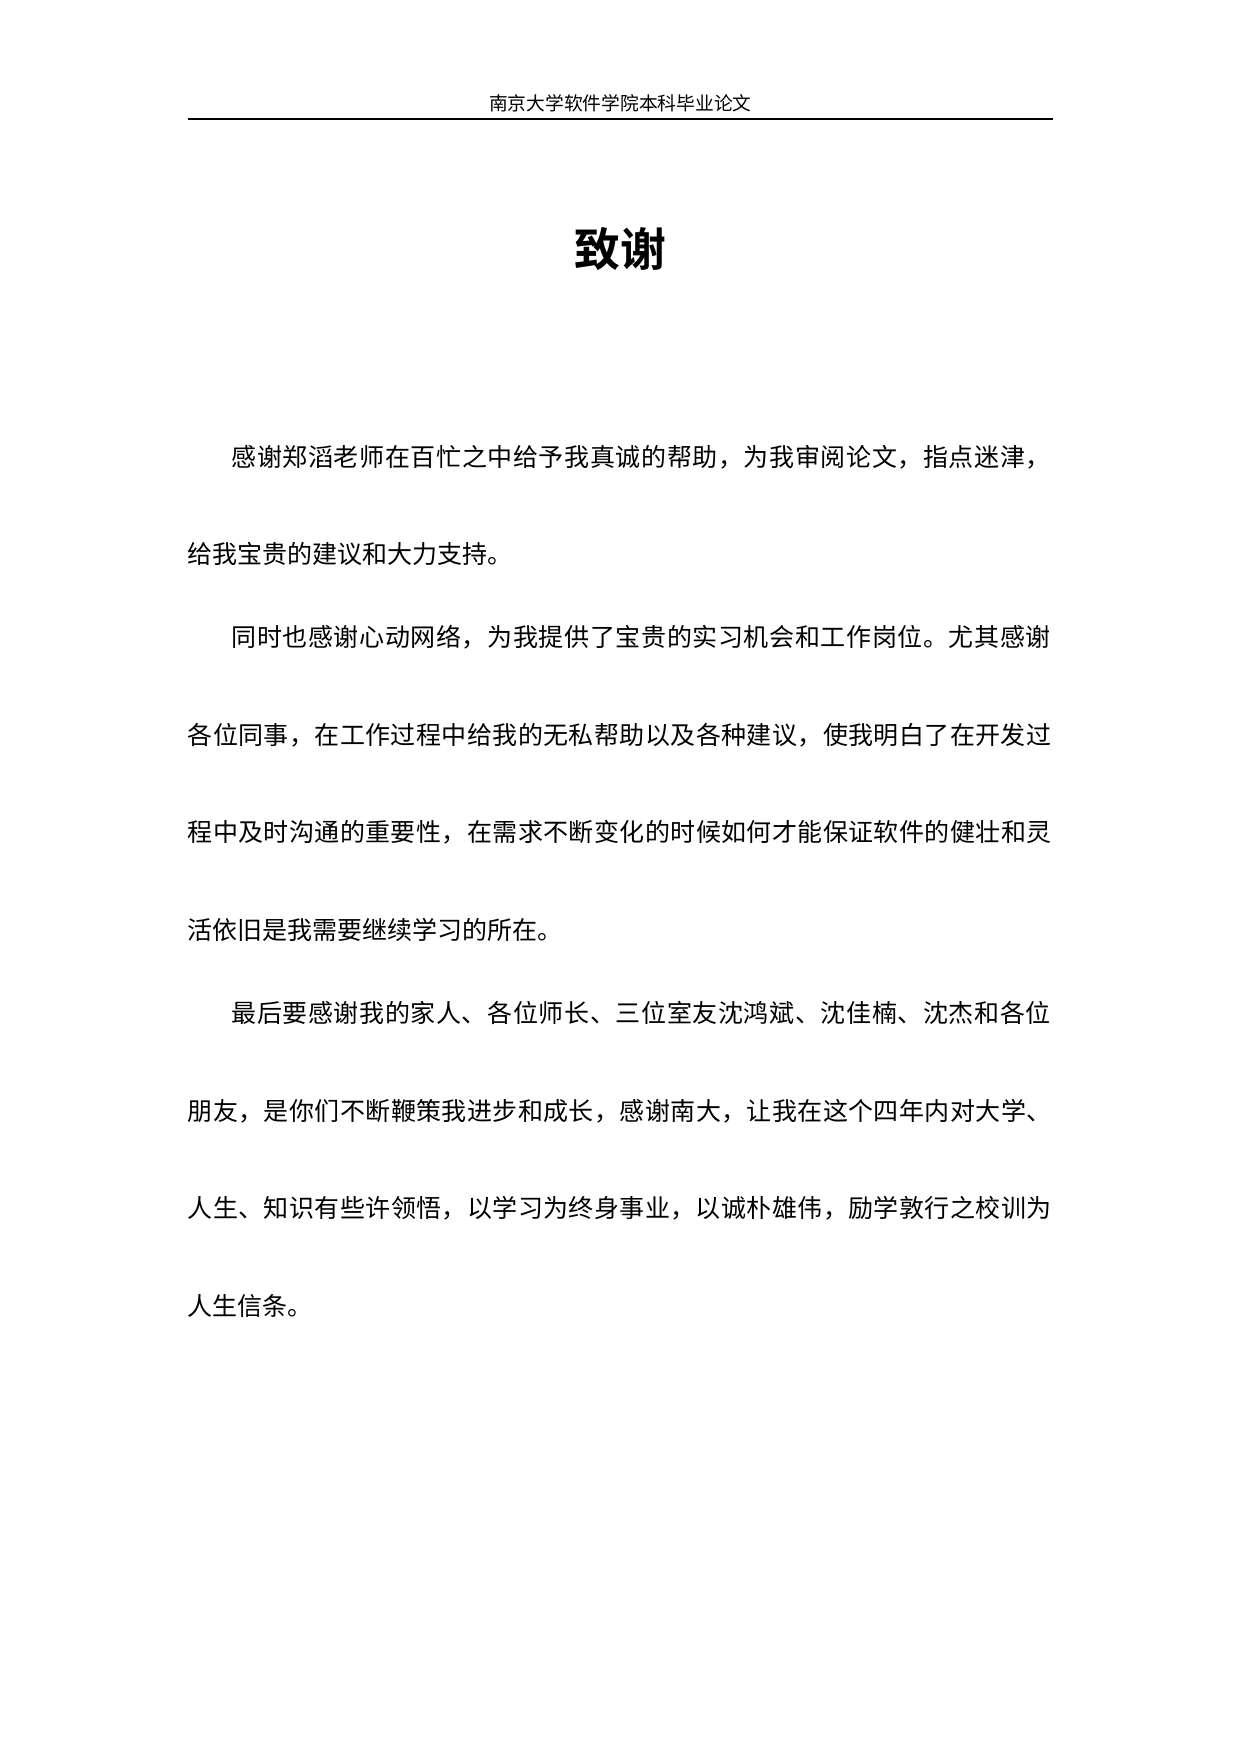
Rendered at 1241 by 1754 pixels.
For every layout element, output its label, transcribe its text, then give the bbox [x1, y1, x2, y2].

subtitle 致谢 [187, 197, 1053, 295]
text 感谢郑滔老师在百忙之中给予我真诚的帮助，为我审阅论文，指点迷津，给我宝贵的建议和大力支持。 [187, 423, 1053, 585]
text 最后要感谢我的家人、各位师长、三位室友沈鸿斌、沈佳楠、沈杰和各位朋友，是你们不断鞭策我进步和成长，感谢南大，让我在这个四年内对大学、人生、知识有些许领悟，以学习为终身事业，以诚朴雄伟，励学敦行之校训为人生信条。 [187, 979, 1053, 1337]
text 同时也感谢心动网络，为我提供了宝贵的实习机会和工作岗位。尤其感谢各位同事，在工作过程中给我的无私帮助以及各种建议，使我明白了在开发过程中及时沟通的重要性，在需求不断变化的时候如何才能保证软件的健壮和灵活依旧是我需要继续学习的所在。 [187, 603, 1053, 961]
